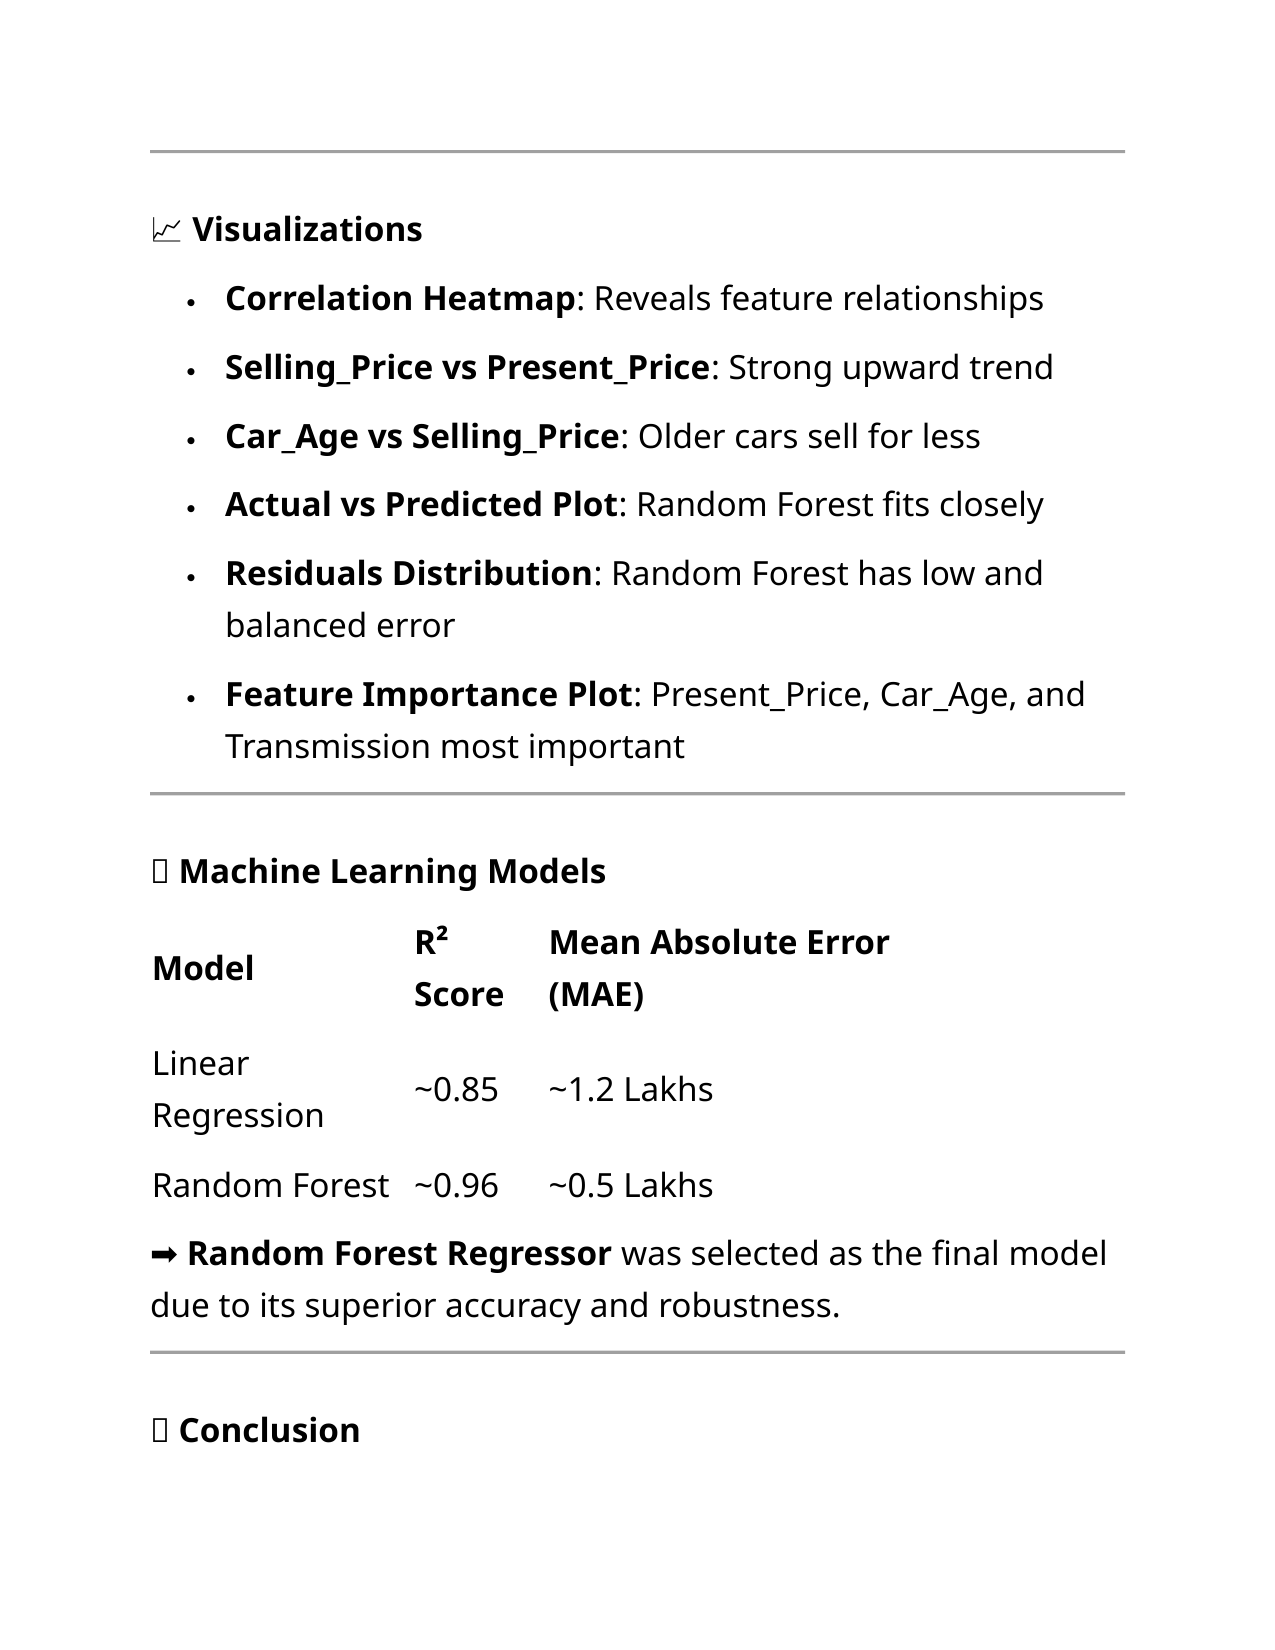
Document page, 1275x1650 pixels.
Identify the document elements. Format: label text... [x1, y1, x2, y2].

list Car_Age vs Selling_Price: Older cars sell for less [187, 412, 1125, 458]
list Feature Importance Plot: Present_Price, Car_Age, and Transmission most important [187, 671, 1125, 769]
text ✅ Conclusion [150, 1407, 1125, 1452]
list Correlation Heatmap: Reveals feature relationships [187, 275, 1125, 320]
table_cell ~0.85 [413, 1039, 547, 1160]
table_cell Random Forest [150, 1160, 412, 1230]
text ➡️ Random Forest Regressor was selected as the final model due to its superior accuracy and robustness. [150, 1230, 1125, 1327]
table_cell ~0.96 [413, 1160, 547, 1230]
table_cell Linear Regression [150, 1039, 412, 1160]
table_cell ~0.5 Lakhs [547, 1160, 955, 1230]
table_header Model [150, 917, 412, 1038]
table_header R² Score [413, 917, 547, 1038]
list Selling_Price vs Present_Price: Strong upward trend [187, 343, 1125, 389]
text 🤖 Machine Learning Models [150, 848, 1125, 893]
list Residuals Distribution: Random Forest has low and balanced error [187, 550, 1125, 648]
list Actual vs Predicted Plot: Random Forest fits closely [187, 481, 1125, 527]
text 📈 Visualizations [150, 206, 1125, 251]
table_header Mean Absolute Error (MAE) [547, 917, 955, 1038]
table_cell ~1.2 Lakhs [547, 1039, 955, 1160]
